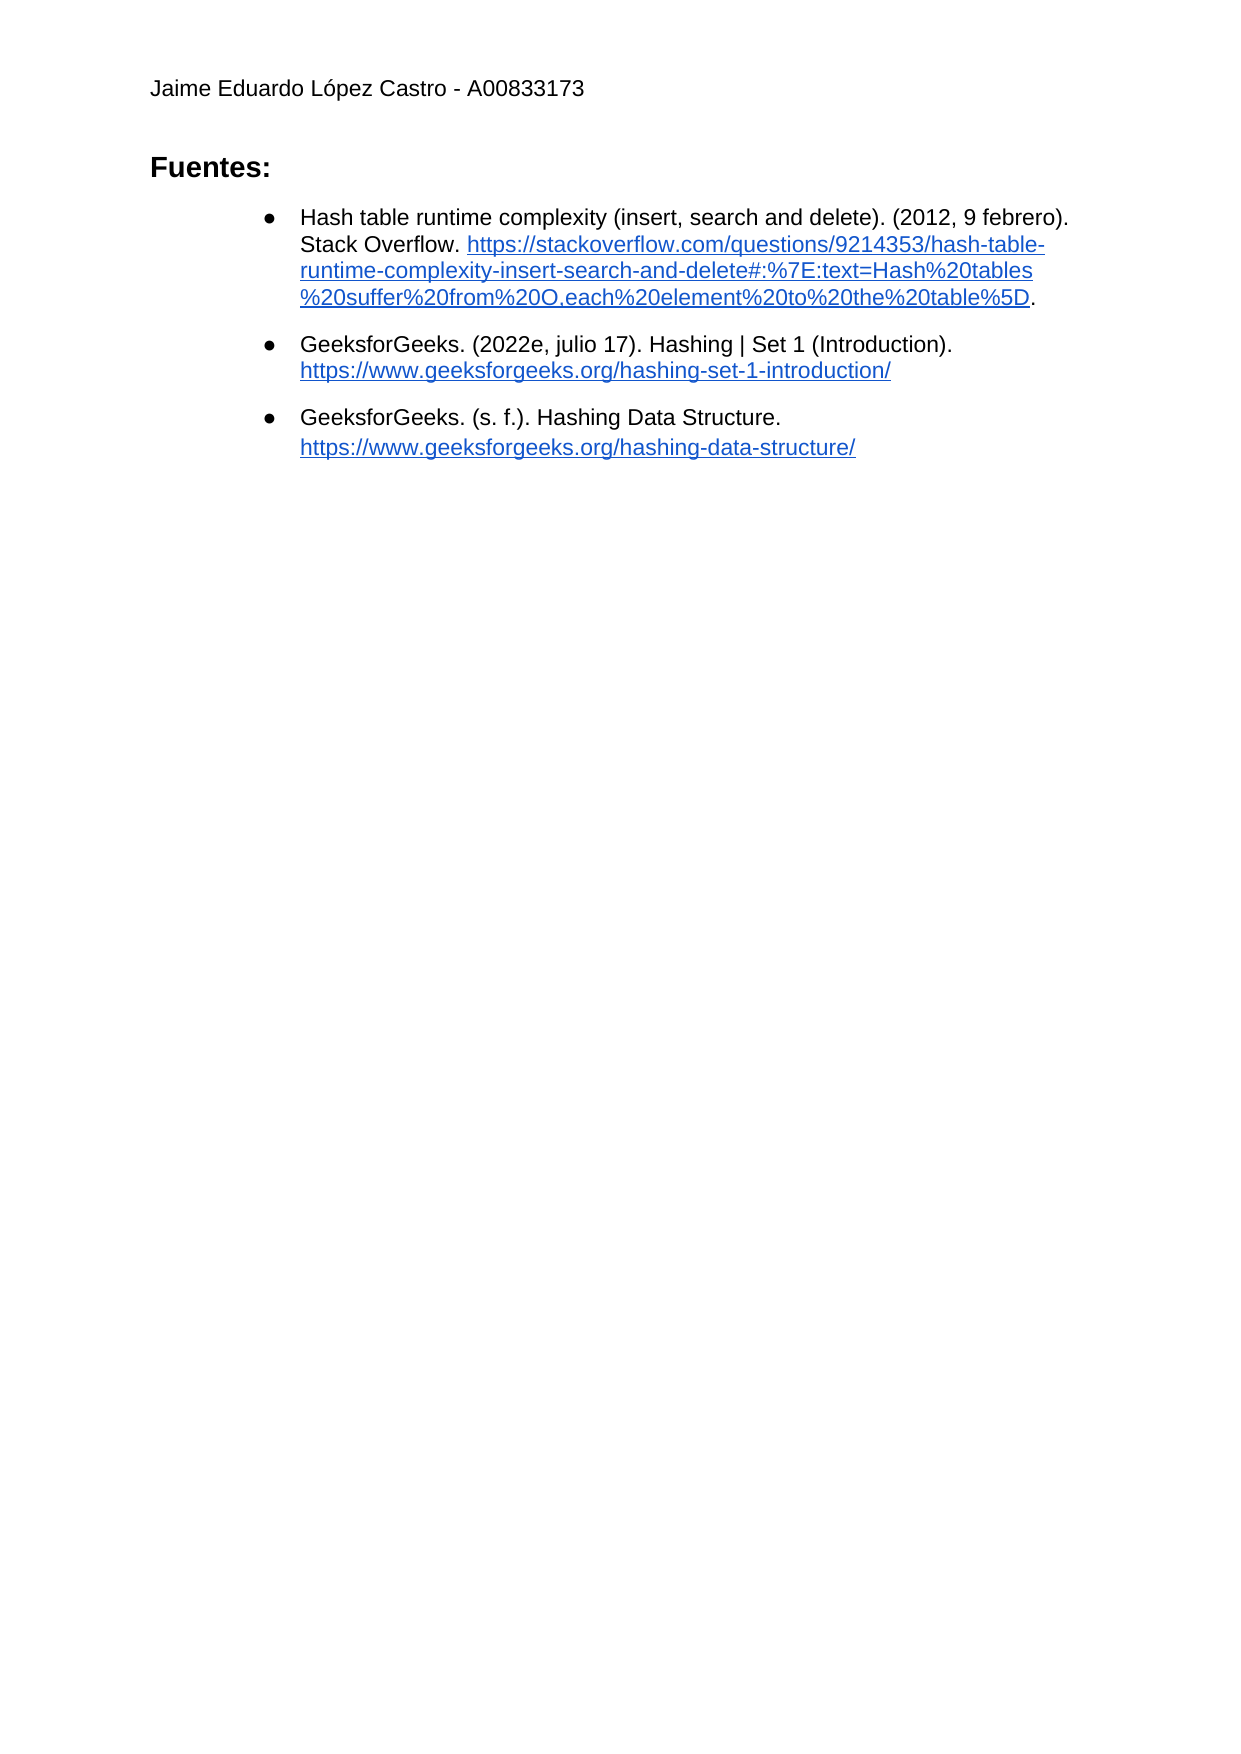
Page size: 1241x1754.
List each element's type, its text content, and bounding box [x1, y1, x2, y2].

list Hash table runtime complexity (insert, search and delete). (2012, 9 febrero). Stack Overflow. https://stackoverflow.com/questions/9214353/hash-table-runtime-complexity-insert-search-and-delete#:%7E:text=Hash%20tables%20suffer%20from%20O,each%20element%20to%20the%20table%5D. [262, 204, 1090, 310]
list GeeksforGeeks. (s. f.). Hashing Data Structure. https://www.geeksforgeeks.org/hashing-data-structure/ [262, 404, 1090, 461]
list GeeksforGeeks. (2022e, julio 17). Hashing | Set 1 (Introduction). https://www.geeksforgeeks.org/hashing-set-1-introduction/ [262, 331, 1090, 383]
text Fuentes: [150, 150, 1090, 183]
